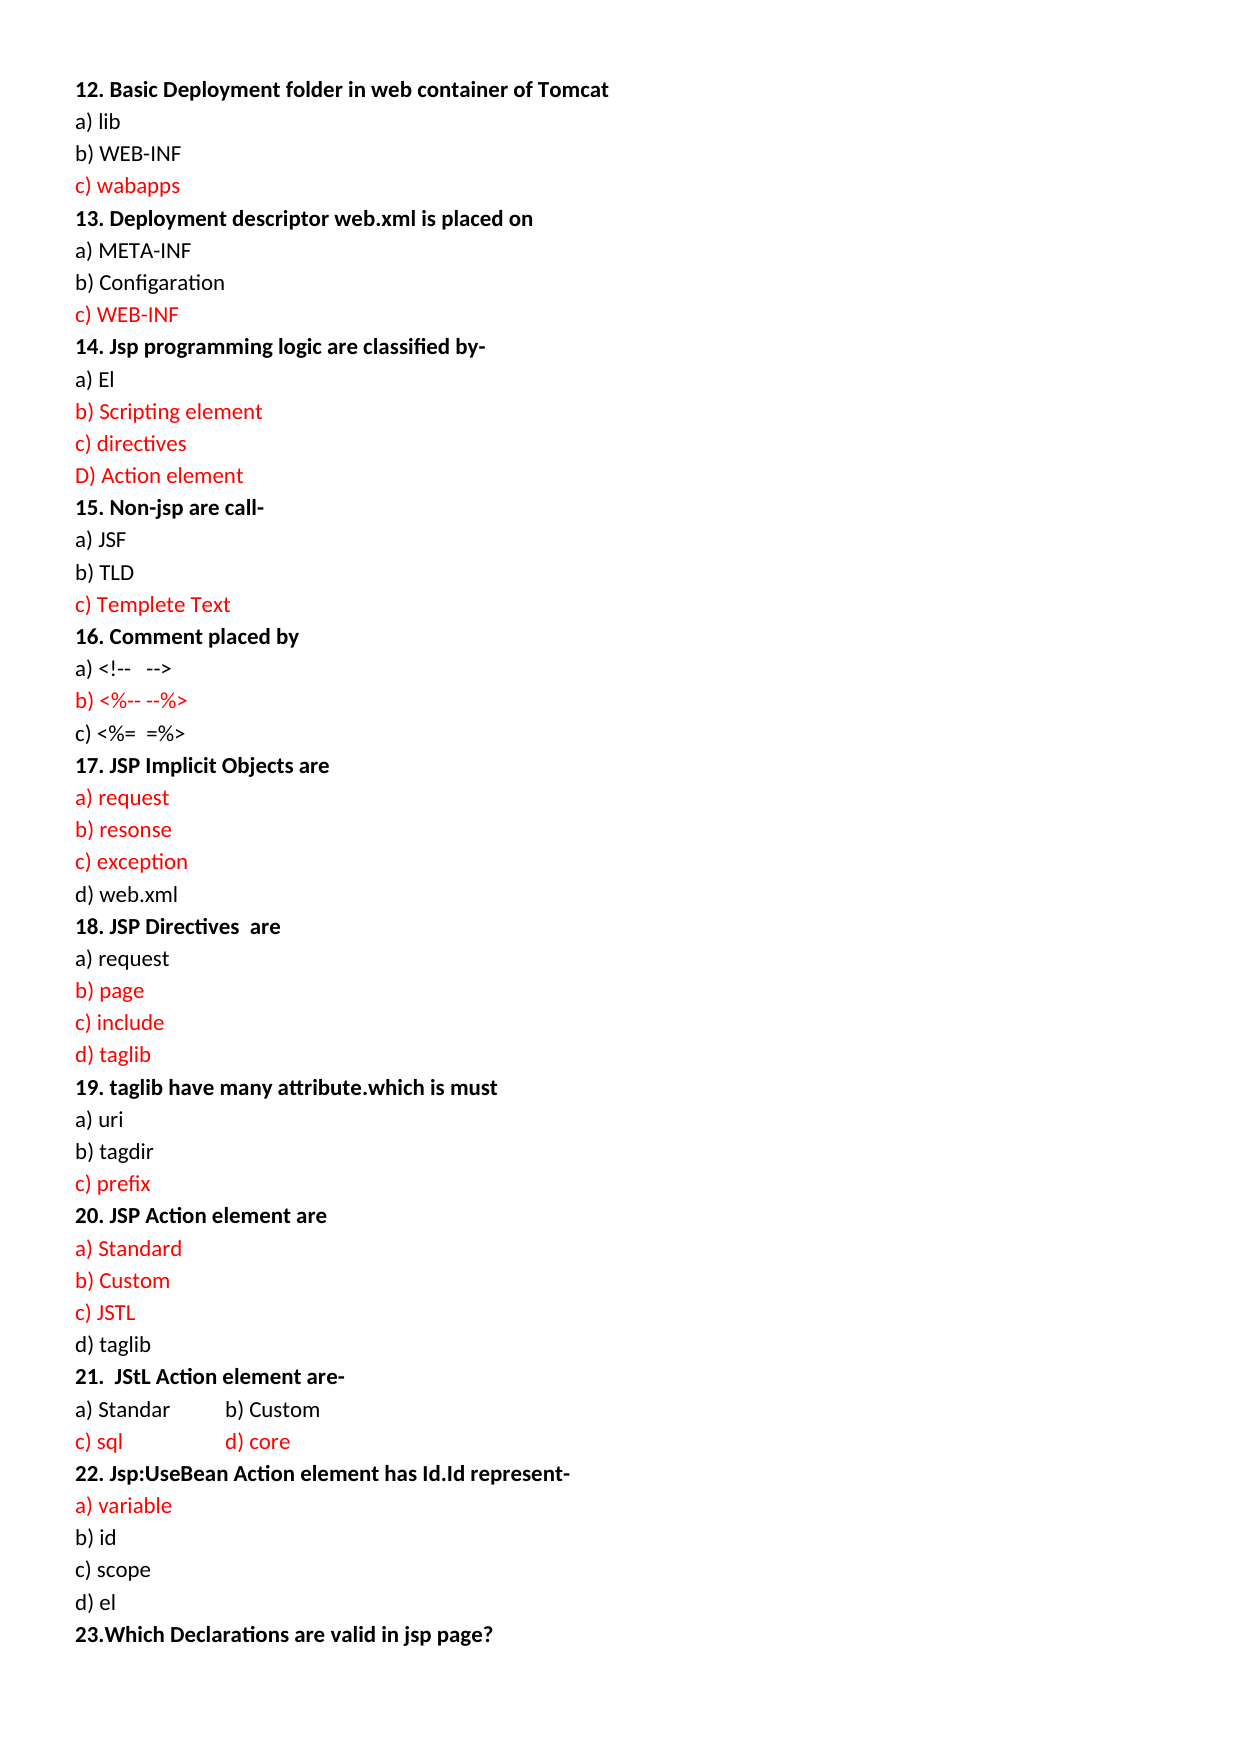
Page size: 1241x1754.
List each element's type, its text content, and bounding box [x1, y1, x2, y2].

text d) taglib [75, 1330, 1165, 1358]
text c) directives [75, 429, 1165, 457]
text 21. JStL Action element are- [75, 1362, 1165, 1391]
text b) tagdir [75, 1137, 1165, 1165]
text 22. Jsp:UseBean Action element has Id.Id represent- [75, 1459, 1165, 1487]
text 16. Comment placed by [75, 622, 1165, 650]
text c) sql d) core [75, 1427, 1165, 1455]
text b) Configaration [75, 268, 1165, 296]
text 19. taglib have many attribute.which is must [75, 1073, 1165, 1101]
text 13. Deployment descriptor web.xml is placed on [75, 204, 1165, 232]
text b) WEB-INF [75, 139, 1165, 167]
text a) request [75, 944, 1165, 972]
text b) id [75, 1523, 1165, 1551]
text d) web.xml [75, 880, 1165, 908]
text a) JSF [75, 526, 1165, 554]
text b) TLD [75, 558, 1165, 586]
text c) WEB-INF [75, 300, 1165, 328]
text a) El [75, 365, 1165, 393]
text D) Action element [75, 461, 1165, 489]
text a) <!-- --> [75, 654, 1165, 682]
text b) Custom [75, 1266, 1165, 1294]
text 18. JSP Directives are [75, 912, 1165, 940]
text a) lib [75, 107, 1165, 135]
text d) el [75, 1588, 1165, 1616]
text c) wabapps [75, 172, 1165, 199]
text b) <%-- --%> [75, 687, 1165, 714]
text 12. Basic Deployment folder in web container of Tomcat [75, 75, 1165, 103]
text 17. JSP Implicit Objects are [75, 751, 1165, 779]
text 20. JSP Action element are [75, 1202, 1165, 1229]
text a) uri [75, 1105, 1165, 1133]
text c) include [75, 1008, 1165, 1036]
text a) META-INF [75, 236, 1165, 264]
text 14. Jsp programming logic are classified by- [75, 332, 1165, 361]
text c) scope [75, 1556, 1165, 1584]
text b) page [75, 976, 1165, 1004]
text a) Standard [75, 1234, 1165, 1262]
text 23.Which Declarations are valid in jsp page? [75, 1620, 1165, 1648]
text a) request [75, 783, 1165, 811]
text c) prefix [75, 1169, 1165, 1197]
text b) Scripting element [75, 397, 1165, 425]
text c) JSTL [75, 1298, 1165, 1326]
text d) taglib [75, 1041, 1165, 1069]
text b) resonse [75, 815, 1165, 843]
text c) exception [75, 847, 1165, 876]
text a) variable [75, 1491, 1165, 1519]
text c) <%= =%> [75, 719, 1165, 747]
text 15. Non-jsp are call- [75, 493, 1165, 521]
text c) Templete Text [75, 590, 1165, 618]
text a) Standar b) Custom [75, 1395, 1165, 1423]
